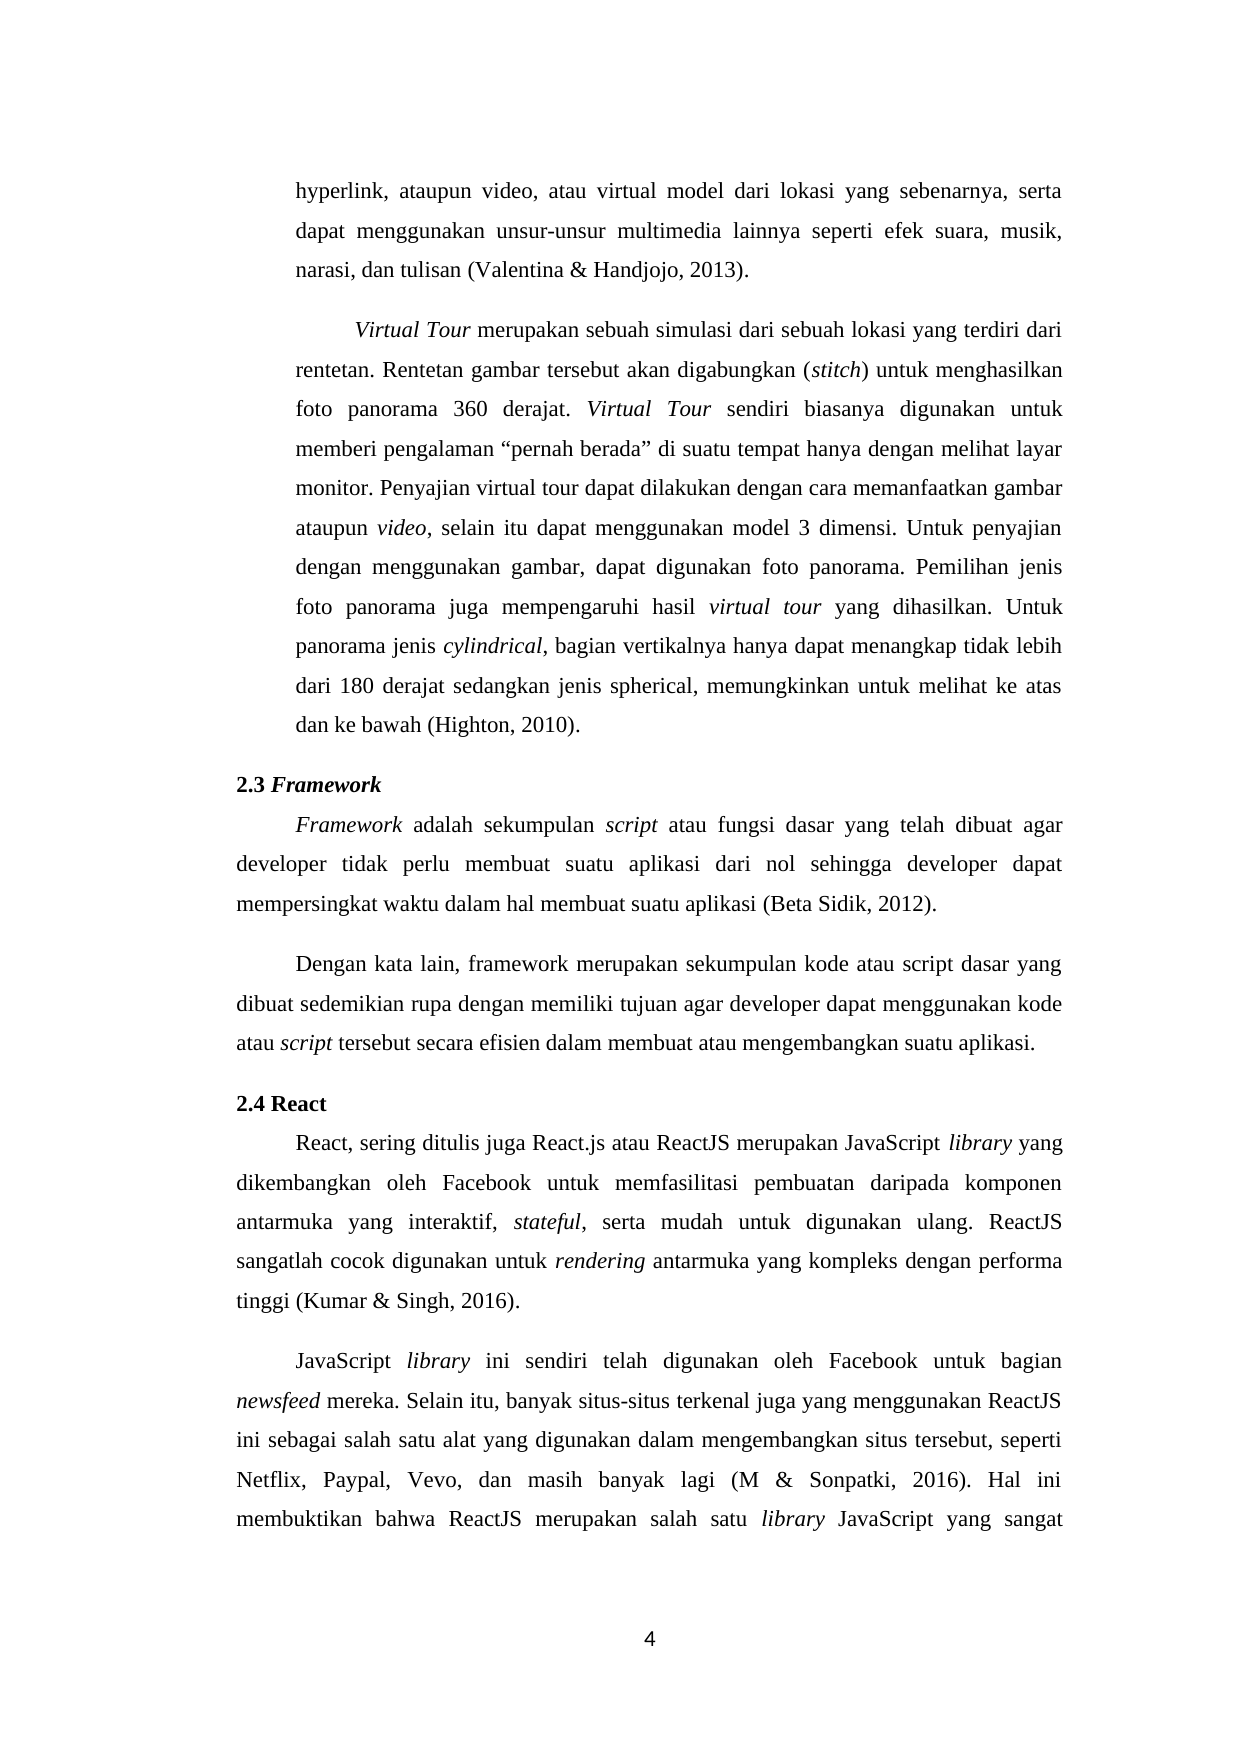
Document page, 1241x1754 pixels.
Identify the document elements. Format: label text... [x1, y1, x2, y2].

text Framework adalah sekumpulan script atau fungsi dasar yang telah dibuat agar developer tidak perlu membuat suatu aplikasi dari nol sehingga developer dapat mempersingkat waktu dalam hal membuat suatu aplikasi (Beta Sidik, 2012). [236, 811, 1063, 916]
subtitle 2.4 React [236, 1089, 1063, 1116]
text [295, 177, 1063, 282]
text Dengan kata lain, framework merupakan sekumpulan kode atau script dasar yang dibuat sedemikian rupa dengan memiliki tujuan agar developer dapat menggunakan kode atau script tersebut secara efisien dalam membuat atau mengembangkan suatu aplikasi. [236, 950, 1063, 1056]
text React, sering ditulis juga React.js atau ReactJS merupakan JavaScript library yang dikembangkan oleh Facebook untuk memfasilitasi pembuatan daripada komponen antarmuka yang interaktif, stateful, serta mudah untuk digunakan ulang. ReactJS sangatlah cocok digunakan untuk rendering antarmuka yang kompleks dengan performa tinggi (Kumar & Singh, 2016). [236, 1129, 1063, 1313]
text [236, 1347, 1063, 1532]
text Virtual Tour merupakan sebuah simulasi dari sebuah lokasi yang terdiri dari rentetan. Rentetan gambar tersebut akan digabungkan (stitch) untuk menghasilkan foto panorama 360 derajat. Virtual Tour sendiri biasanya digunakan untuk memberi pengalaman “pernah berada” di suatu tempat hanya dengan melihat layar monitor. Penyajian virtual tour dapat dilakukan dengan cara memanfaatkan gambar ataupun video, selain itu dapat menggunakan model 3 dimensi. Untuk penyajian dengan menggunakan gambar, dapat digunakan foto panorama. Pemilihan jenis foto panorama juga mempengaruhi hasil virtual tour yang dihasilkan. Untuk panorama jenis cylindrical, bagian vertikalnya hanya dapat menangkap tidak lebih dari 180 derajat sedangkan jenis spherical, memungkinkan untuk melihat ke atas dan ke bawah (Highton, 2010). [295, 316, 1063, 738]
subtitle 2.3 Framework [236, 772, 1063, 798]
